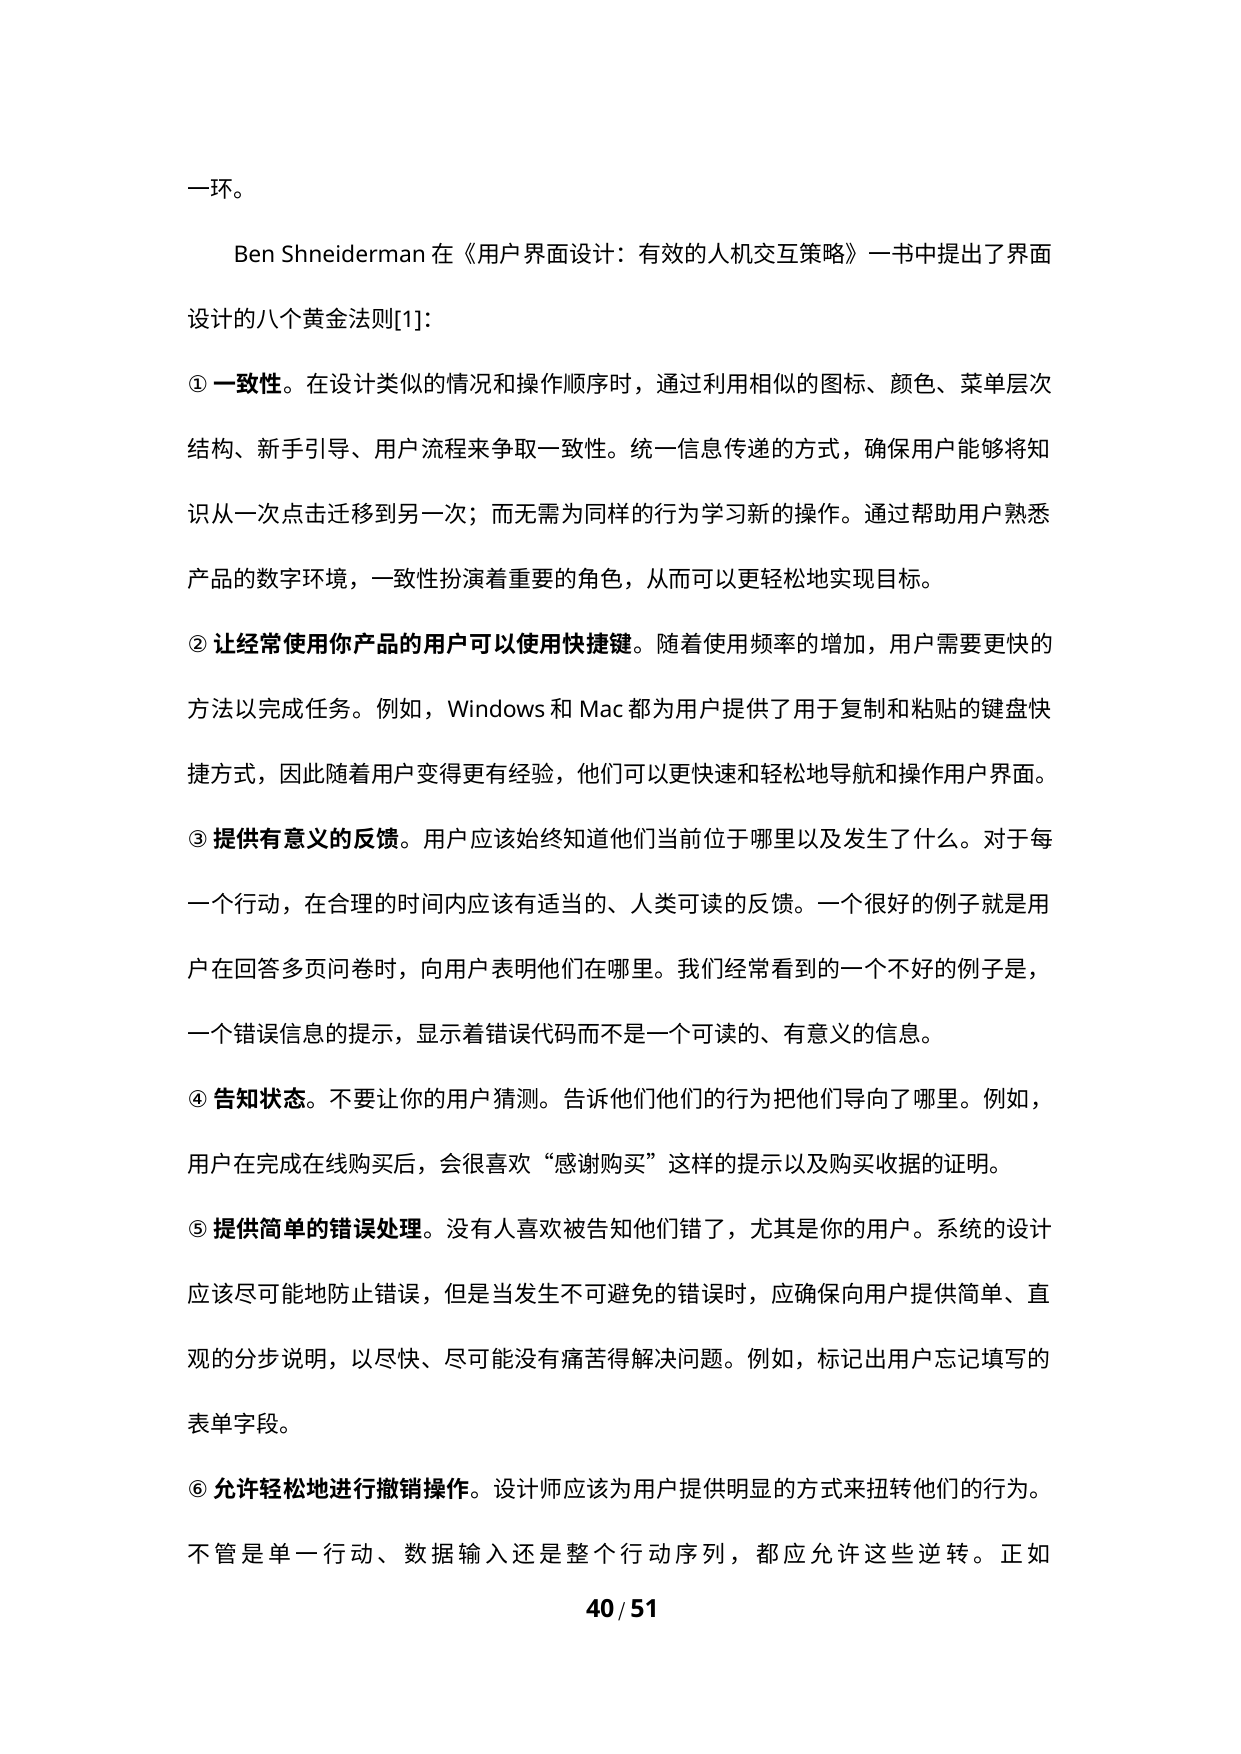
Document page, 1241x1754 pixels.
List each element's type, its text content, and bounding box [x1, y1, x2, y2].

text ②让经常使用你产品的用户可以使用快捷键。随着使用频率的增加，用户需要更快的方法以完成任务。例如，Windows和Mac都为用户提供了用于复制和粘贴的键盘快捷方式，因此随着用户变得更有经验，他们可以更快速和轻松地导航和操作用户界面。 [187, 611, 1053, 806]
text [187, 1456, 1053, 1586]
text ⑤提供简单的错误处理。没有人喜欢被告知他们错了，尤其是你的用户。系统的设计应该尽可能地防止错误，但是当发生不可避免的错误时，应确保向用户提供简单、直观的分步说明，以尽快、尽可能没有痛苦得解决问题。例如，标记出用户忘记填写的表单字段。 [187, 1196, 1053, 1456]
text ④告知状态。不要让你的用户猜测。告诉他们他们的行为把他们导向了哪里。例如，用户在完成在线购买后，会很喜欢“感谢购买”这样的提示以及购买收据的证明。 [187, 1066, 1053, 1196]
text Ben Shneiderman在《用户界面设计：有效的人机交互策略》一书中提出了界面设计的八个黄金法则[1]： [187, 221, 1053, 351]
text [187, 156, 1053, 221]
text ③提供有意义的反馈。用户应该始终知道他们当前位于哪里以及发生了什么。对于每一个行动，在合理的时间内应该有适当的、人类可读的反馈。一个很好的例子就是用户在回答多页问卷时，向用户表明他们在哪里。我们经常看到的一个不好的例子是，一个错误信息的提示，显示着错误代码而不是一个可读的、有意义的信息。 [187, 806, 1053, 1066]
text ①一致性。在设计类似的情况和操作顺序时，通过利用相似的图标、颜色、菜单层次结构、新手引导、用户流程来争取一致性。统一信息传递的方式，确保用户能够将知识从一次点击迁移到另一次；而无需为同样的行为学习新的操作。通过帮助用户熟悉产品的数字环境，一致性扮演着重要的角色，从而可以更轻松地实现目标。 [187, 351, 1053, 611]
